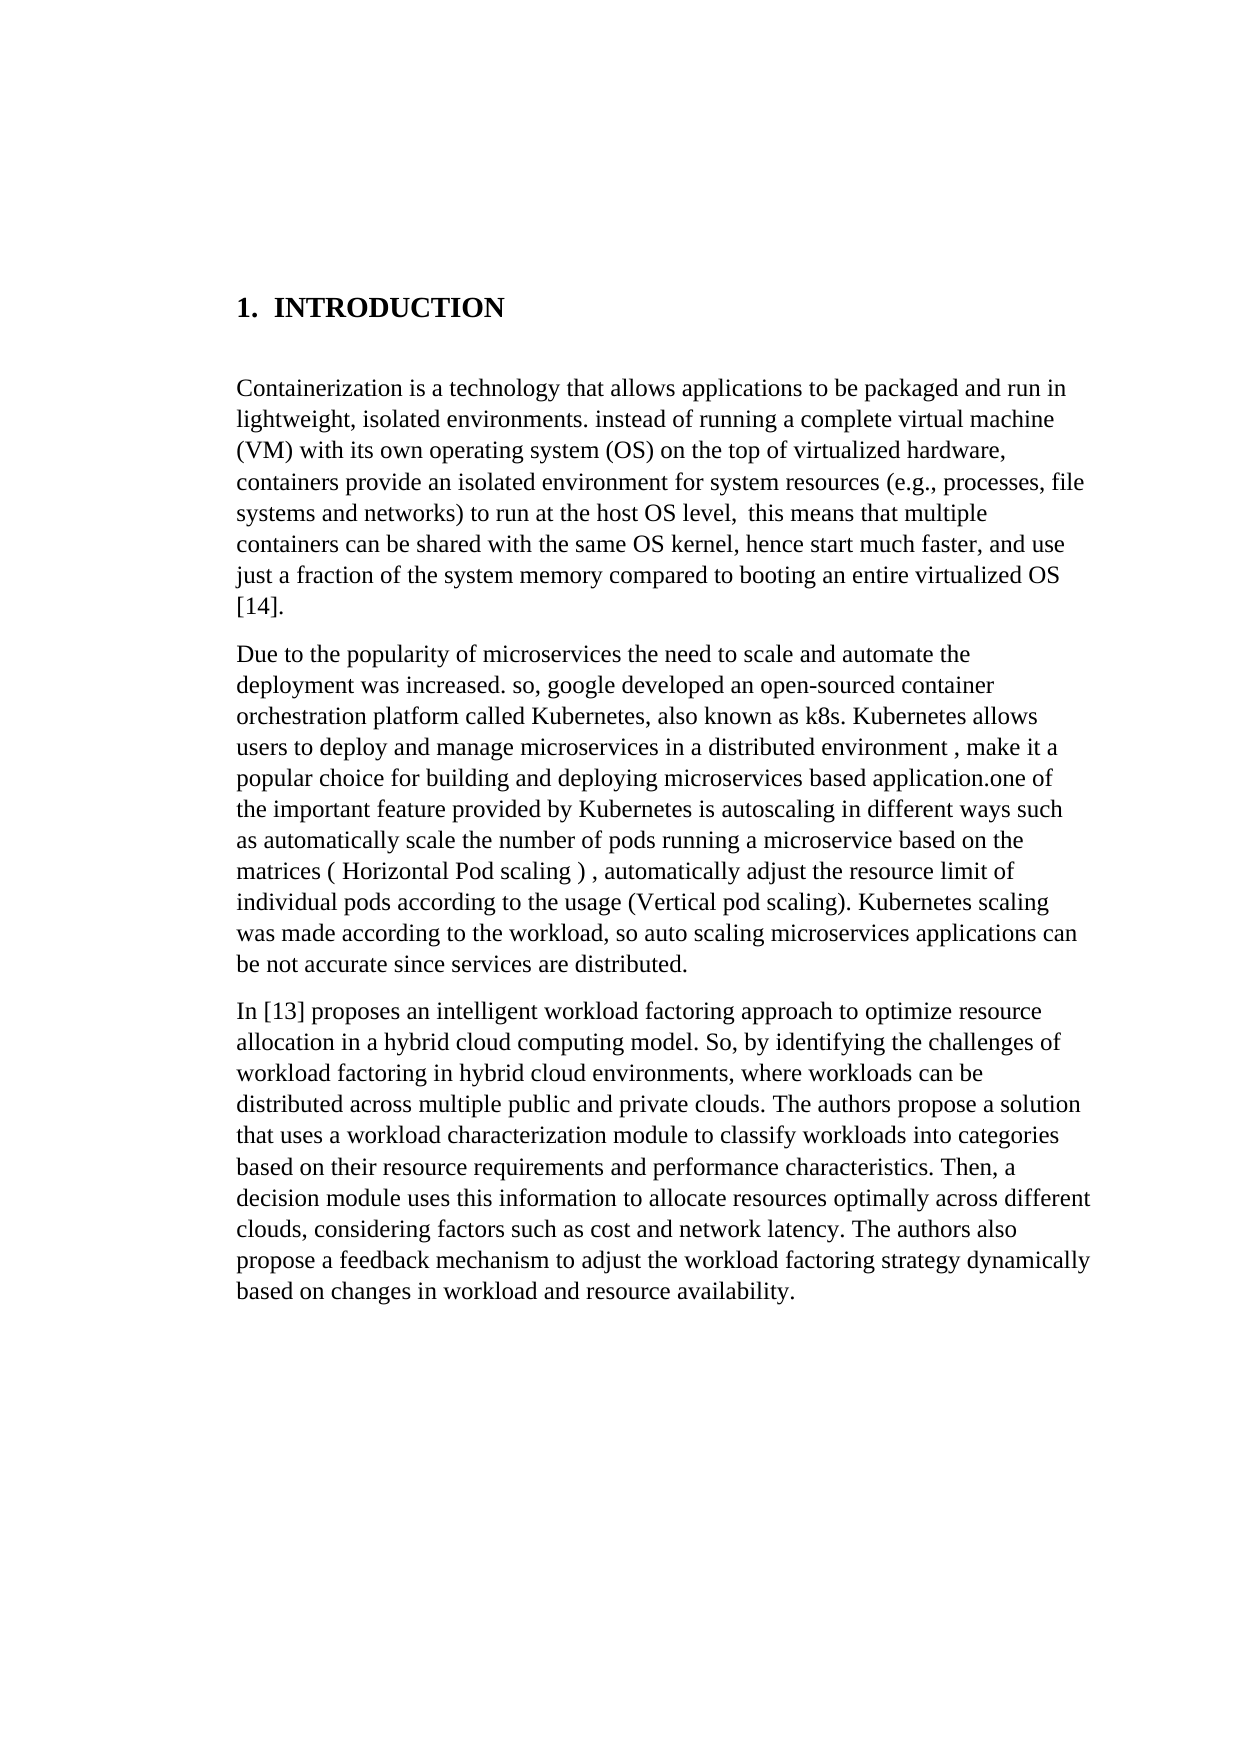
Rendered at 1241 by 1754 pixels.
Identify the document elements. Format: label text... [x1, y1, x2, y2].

text In [13] proposes an intelligent workload factoring approach to optimize resource [236, 996, 1105, 1025]
subtitle INTRODUCTION [236, 291, 1105, 324]
text allocation in a hybrid cloud computing model. So, by identifying the challenges of workload factoring in hybrid cloud environments, where workloads can be distributed across multiple public and private clouds. The authors propose a solution that uses a workload characterization module to classify workloads into categories based on their resource requirements and performance characteristics. Then, a [236, 1027, 1084, 1180]
text Containerization is a technology that allows applications to be packaged and run in lightweight, isolated environments. instead of running a complete virtual machine (VM) with its own operating system (OS) on the top of virtualized hardware, containers provide an isolated environment for system resources (e.g., processes, file systems and networks) to run at the host OS level, this means that multiple [236, 373, 1088, 526]
text Due to the popularity of microservices the need to scale and automate the deployment was increased. so, google developed an open-sourced container orchestration platform called Kubernetes, also known as k8s. Kubernetes allows users to deploy and manage microservices in a distributed environment , make it a popular choice for building and deploying microservices based application.one of the important feature provided by Kubernetes is autoscaling in different ways such as automatically scale the number of pods running a microservice based on the matrices ( Horizontal Pod scaling ) , automatically adjust the resource limit of individual pods according to the usage (Vertical pod scaling). Kubernetes scaling was made according to the workload, so auto scaling microservices applications can be not accurate since services are distributed. [236, 639, 1089, 978]
text containers can be shared with the same OS kernel, hence start much faster, and use just a fraction of the system memory compared to booting an entire virtualized OS [14]. [236, 529, 1105, 620]
text decision module uses this information to allocate resources optimally across different clouds, considering factors such as cost and network latency. The authors also propose a feedback mechanism to adjust the workload factoring strategy dynamically based on changes in workload and resource availability. [236, 1183, 1094, 1304]
